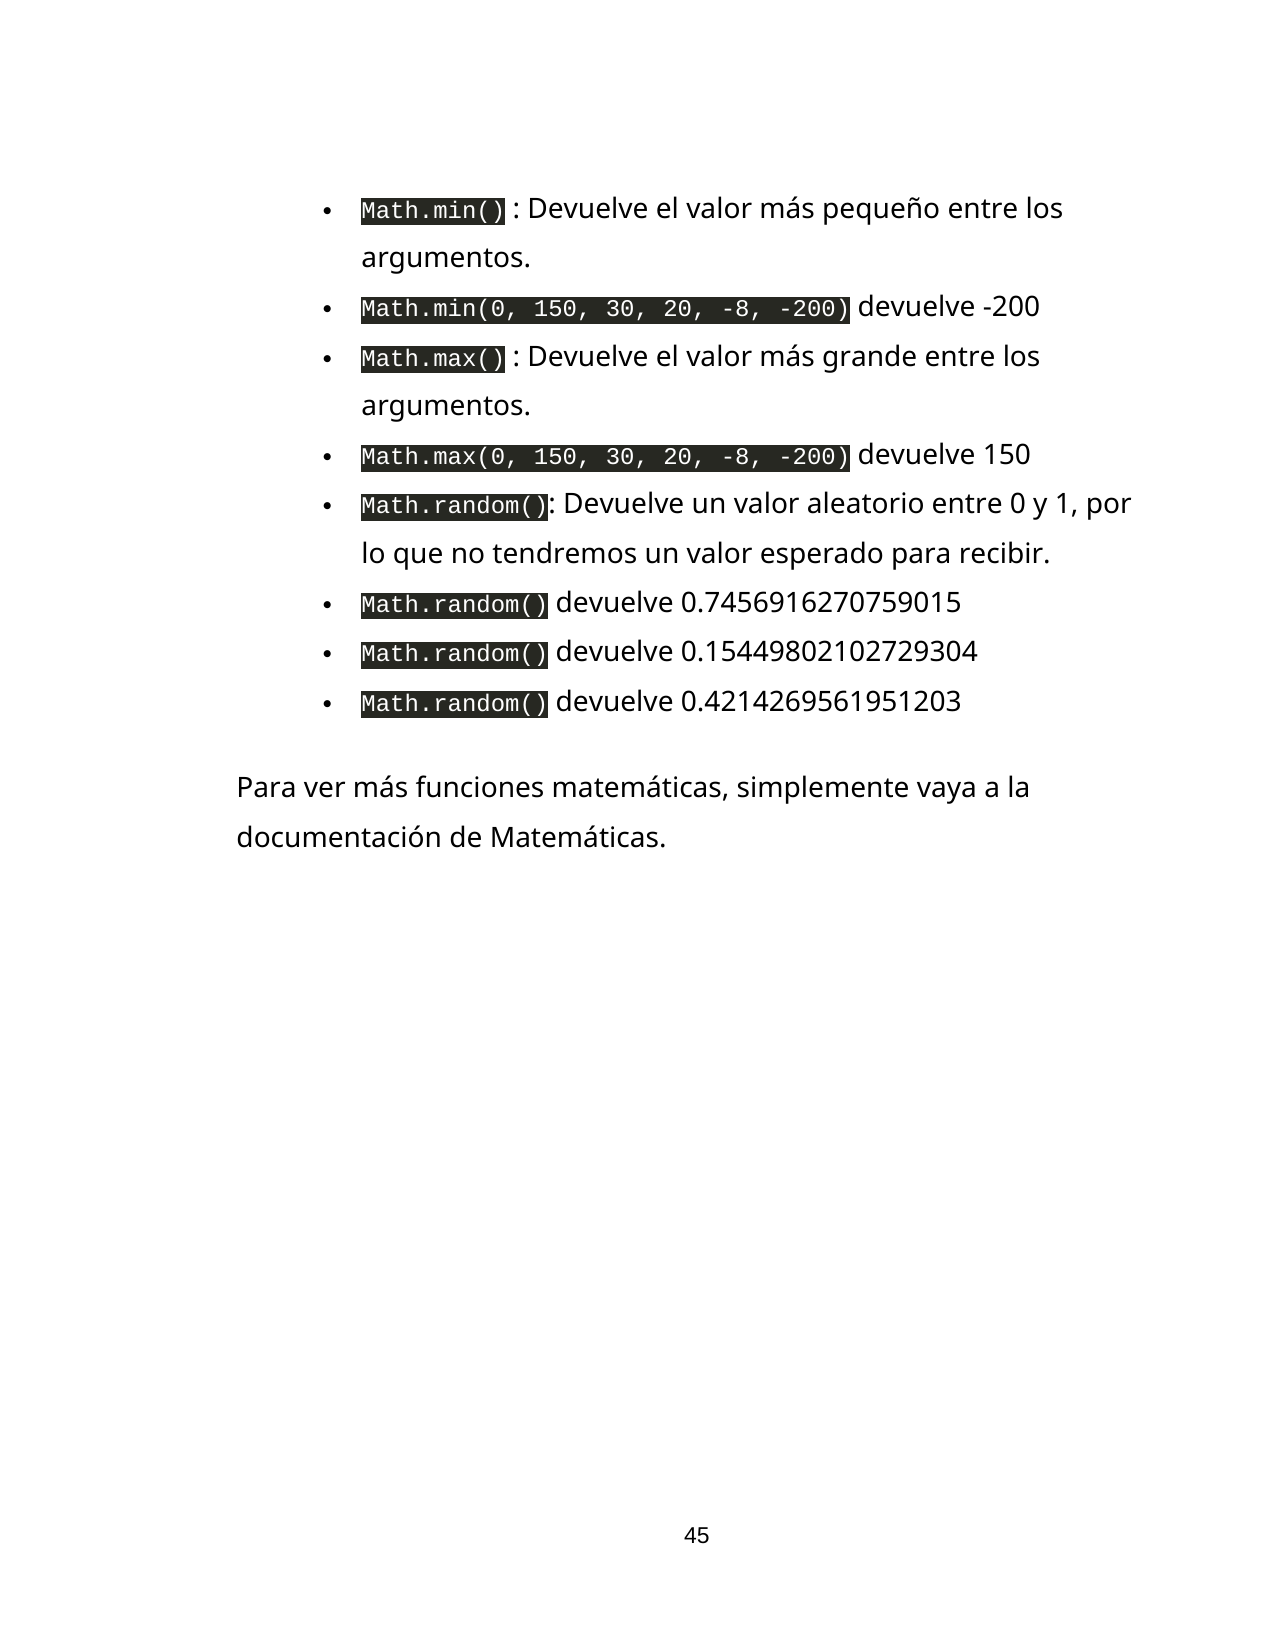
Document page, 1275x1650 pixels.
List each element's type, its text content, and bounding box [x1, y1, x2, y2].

list Math.max() : Devuelve el valor más grande entre los argumentos. [324, 325, 1157, 423]
list Math.min(0, 150, 30, 20, -8, -200) devuelve -200 [324, 276, 1157, 325]
list Math.min() : Devuelve el valor más pequeño entre los argumentos. [324, 177, 1157, 276]
text Para ver más funciones matemáticas, simplemente vaya a la documentación de Matemáticas. [236, 757, 1157, 855]
list Math.random() devuelve 0.15449802102729304 [324, 621, 1157, 670]
list Math.max(0, 150, 30, 20, -8, -200) devuelve 150 [324, 423, 1157, 473]
list Math.random() devuelve 0.4214269561951203 [324, 670, 1157, 719]
list Math.random(): Devuelve un valor aleatorio entre 0 y 1, por lo que no tendremos un valor esperado para recibir. [324, 473, 1157, 571]
list Math.random() devuelve 0.7456916270759015 [324, 571, 1157, 621]
